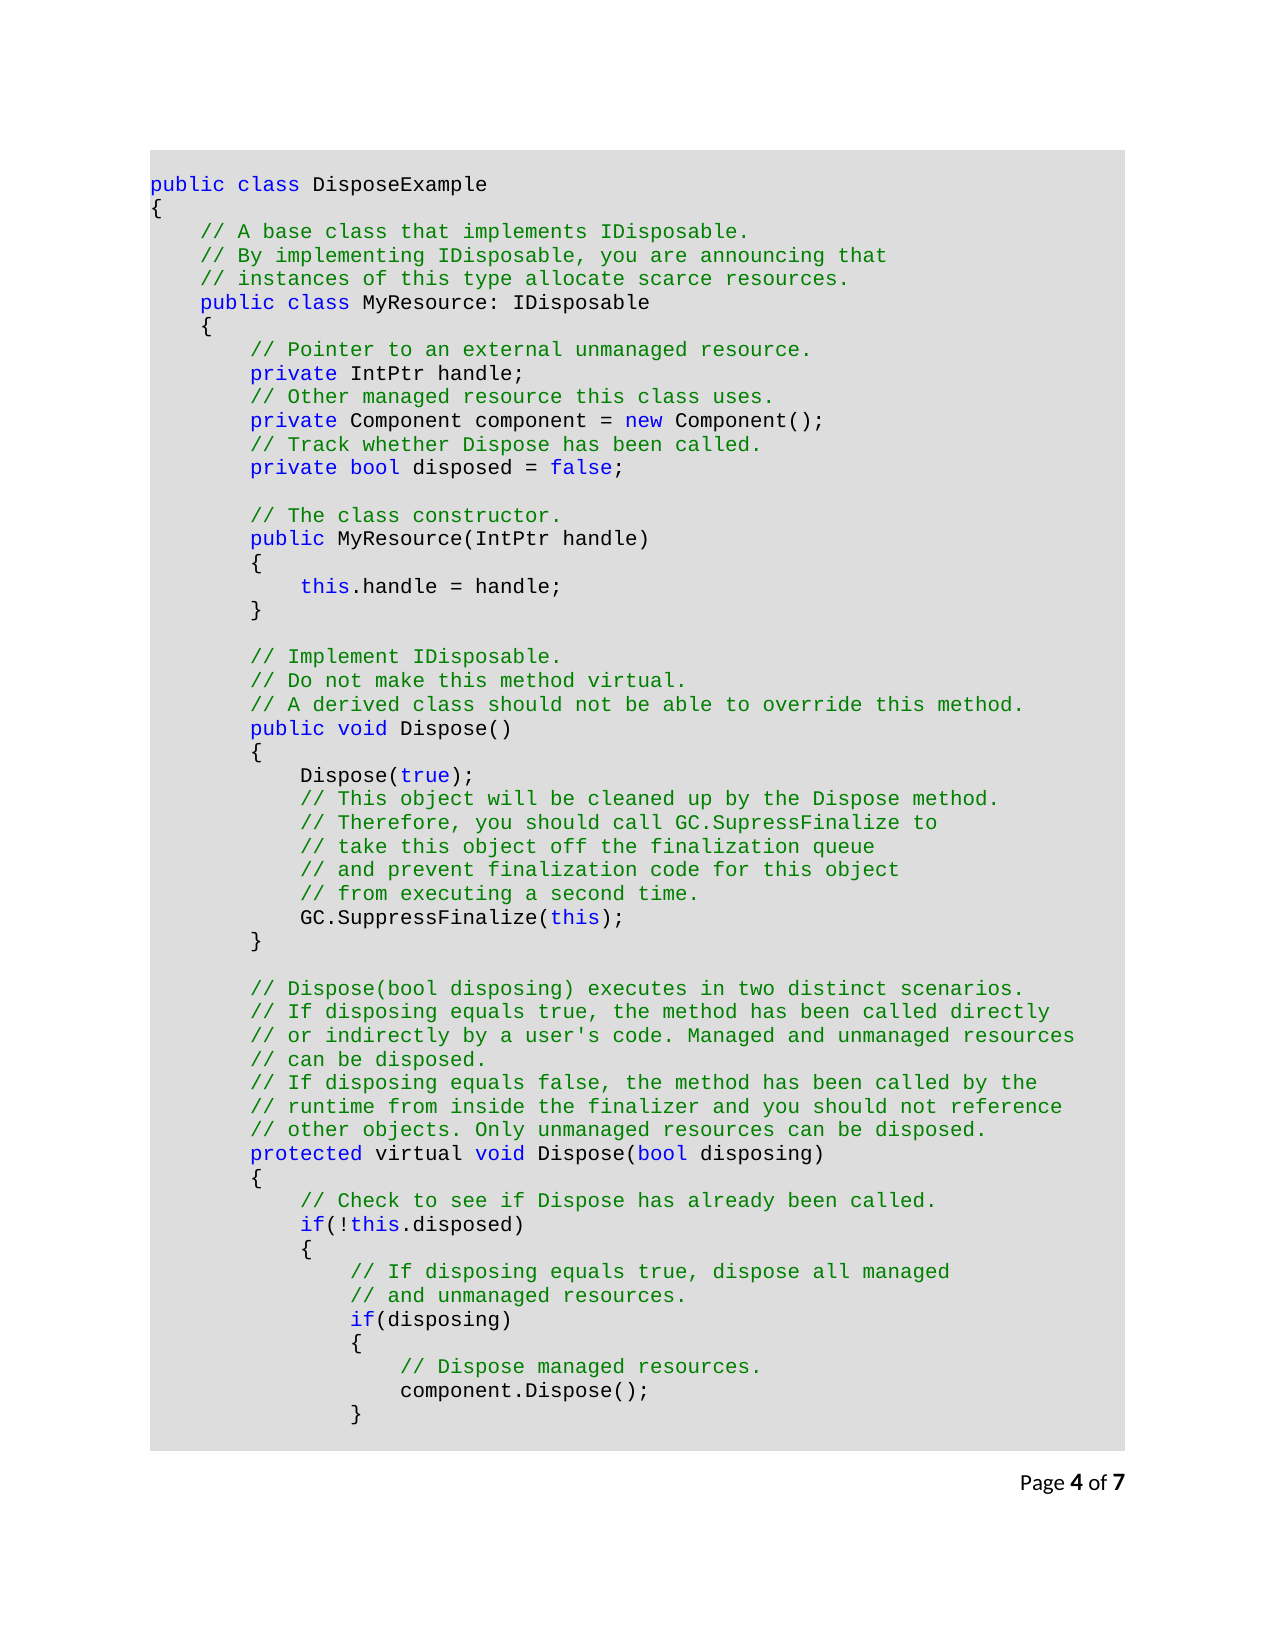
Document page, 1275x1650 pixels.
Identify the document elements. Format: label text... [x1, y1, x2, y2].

text public class MyResource: IDisposable [150, 292, 1125, 316]
text this.handle = handle; [150, 576, 1125, 599]
text private Component component = new Component(); [150, 410, 1125, 434]
text // runtime from inside the finalizer and you should not reference [150, 1096, 1125, 1119]
text public MyResource(IntPtr handle) [150, 528, 1125, 552]
text if(disposing) [150, 1309, 1125, 1332]
text // other objects. Only unmanaged resources can be disposed. [150, 1119, 1125, 1143]
text } [150, 1403, 1125, 1427]
text component.Dispose(); [150, 1379, 1125, 1403]
text public class DisposeExample [150, 174, 1125, 197]
text } [150, 930, 1125, 954]
text // A base class that implements IDisposable. [150, 221, 1125, 244]
text // and unmanaged resources. [150, 1285, 1125, 1309]
text // Dispose(bool disposing) executes in two distinct scenarios. [150, 978, 1125, 1001]
text // This object will be cleaned up by the Dispose method. [150, 788, 1125, 812]
text Dispose(true); [150, 765, 1125, 788]
text // If disposing equals true, the method has been called directly [150, 1001, 1125, 1025]
text // or indirectly by a user's code. Managed and unmanaged resources [150, 1025, 1125, 1048]
text // Implement IDisposable. [150, 647, 1125, 670]
text // instances of this type allocate scarce resources. [150, 268, 1125, 292]
text private IntPtr handle; [150, 363, 1125, 386]
text // Check to see if Dispose has already been called. [150, 1190, 1125, 1214]
text // If disposing equals true, dispose all managed [150, 1261, 1125, 1285]
text // The class constructor. [150, 505, 1125, 528]
text { [150, 1238, 1125, 1261]
text // Track whether Dispose has been called. [150, 434, 1125, 457]
text public void Dispose() [150, 717, 1125, 741]
text { [150, 1332, 1125, 1356]
text // from executing a second time. [150, 883, 1125, 907]
text // Pointer to an external unmanaged resource. [150, 339, 1125, 363]
text { [150, 197, 1125, 221]
text // A derived class should not be able to override this method. [150, 694, 1125, 717]
text { [150, 1167, 1125, 1190]
text // Therefore, you should call GC.SupressFinalize to [150, 812, 1125, 836]
text protected virtual void Dispose(bool disposing) [150, 1143, 1125, 1167]
text // If disposing equals false, the method has been called by the [150, 1072, 1125, 1096]
text { [150, 741, 1125, 765]
text // take this object off the finalization queue [150, 836, 1125, 859]
text } [150, 599, 1125, 623]
text if(!this.disposed) [150, 1214, 1125, 1238]
text // and prevent finalization code for this object [150, 859, 1125, 883]
text GC.SuppressFinalize(this); [150, 907, 1125, 930]
text private bool disposed = false; [150, 457, 1125, 481]
text { [150, 552, 1125, 576]
text // can be disposed. [150, 1048, 1125, 1072]
text { [150, 316, 1125, 339]
text // Other managed resource this class uses. [150, 386, 1125, 410]
text // Do not make this method virtual. [150, 670, 1125, 694]
text // Dispose managed resources. [150, 1356, 1125, 1379]
text // By implementing IDisposable, you are announcing that [150, 244, 1125, 268]
